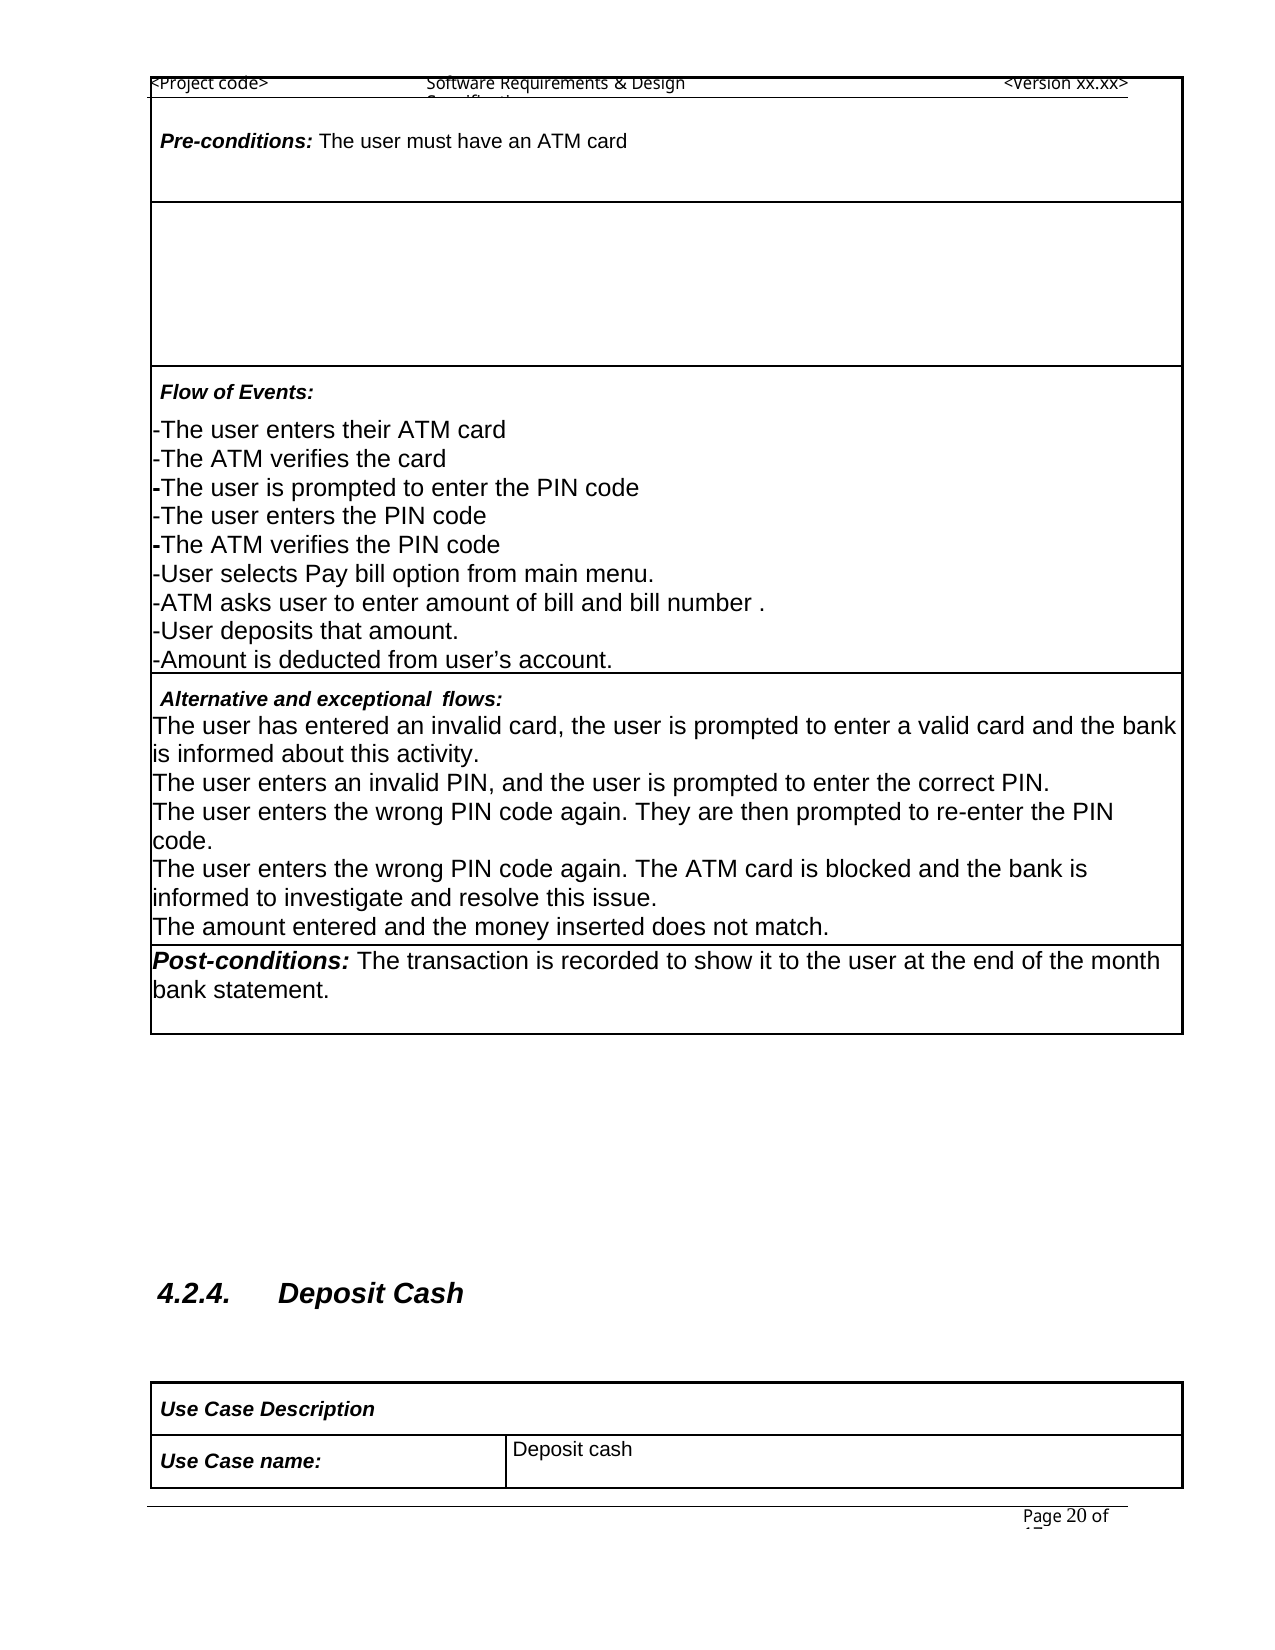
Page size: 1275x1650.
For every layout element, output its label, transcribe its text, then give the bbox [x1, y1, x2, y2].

table_cell [152, 203, 1181, 365]
table_cell Use Case name: [152, 1436, 505, 1487]
table_cell Flow of Events: -The user enters their ATM card -The ATM verifies the card -The user is prompted to enter the PIN code -The user enters the PIN code -The ATM verifies the PIN code -User selects Pay bill option from main menu. -ATM asks user to enter amount of bill and bill number . -User deposits that amount. -Amount is deducted from user’s account. [152, 367, 1181, 672]
table_cell Alternative and exceptional flows: The user has entered an invalid card, the user is prompted to enter a valid card and the bank is informed about this activity. The user enters an invalid PIN, and the user is prompted to enter the correct PIN. The user enters the wrong PIN code again. They are then prompted to re-enter the PIN code. The user enters the wrong PIN code again. The ATM card is blocked and the bank is informed to investigate and resolve this issue. The amount entered and the money inserted does not match. [152, 674, 1181, 944]
table_header Use Case Description [152, 1384, 1181, 1434]
text 4.2.4. Deposit Cash [157, 1276, 528, 1309]
table_cell Post-conditions: The transaction is recorded to show it to the user at the end of the month bank statement. [152, 946, 1181, 1033]
table_cell Pre-conditions: The user must have an ATM card [152, 79, 1181, 201]
table_cell Deposit cash [507, 1436, 1181, 1487]
